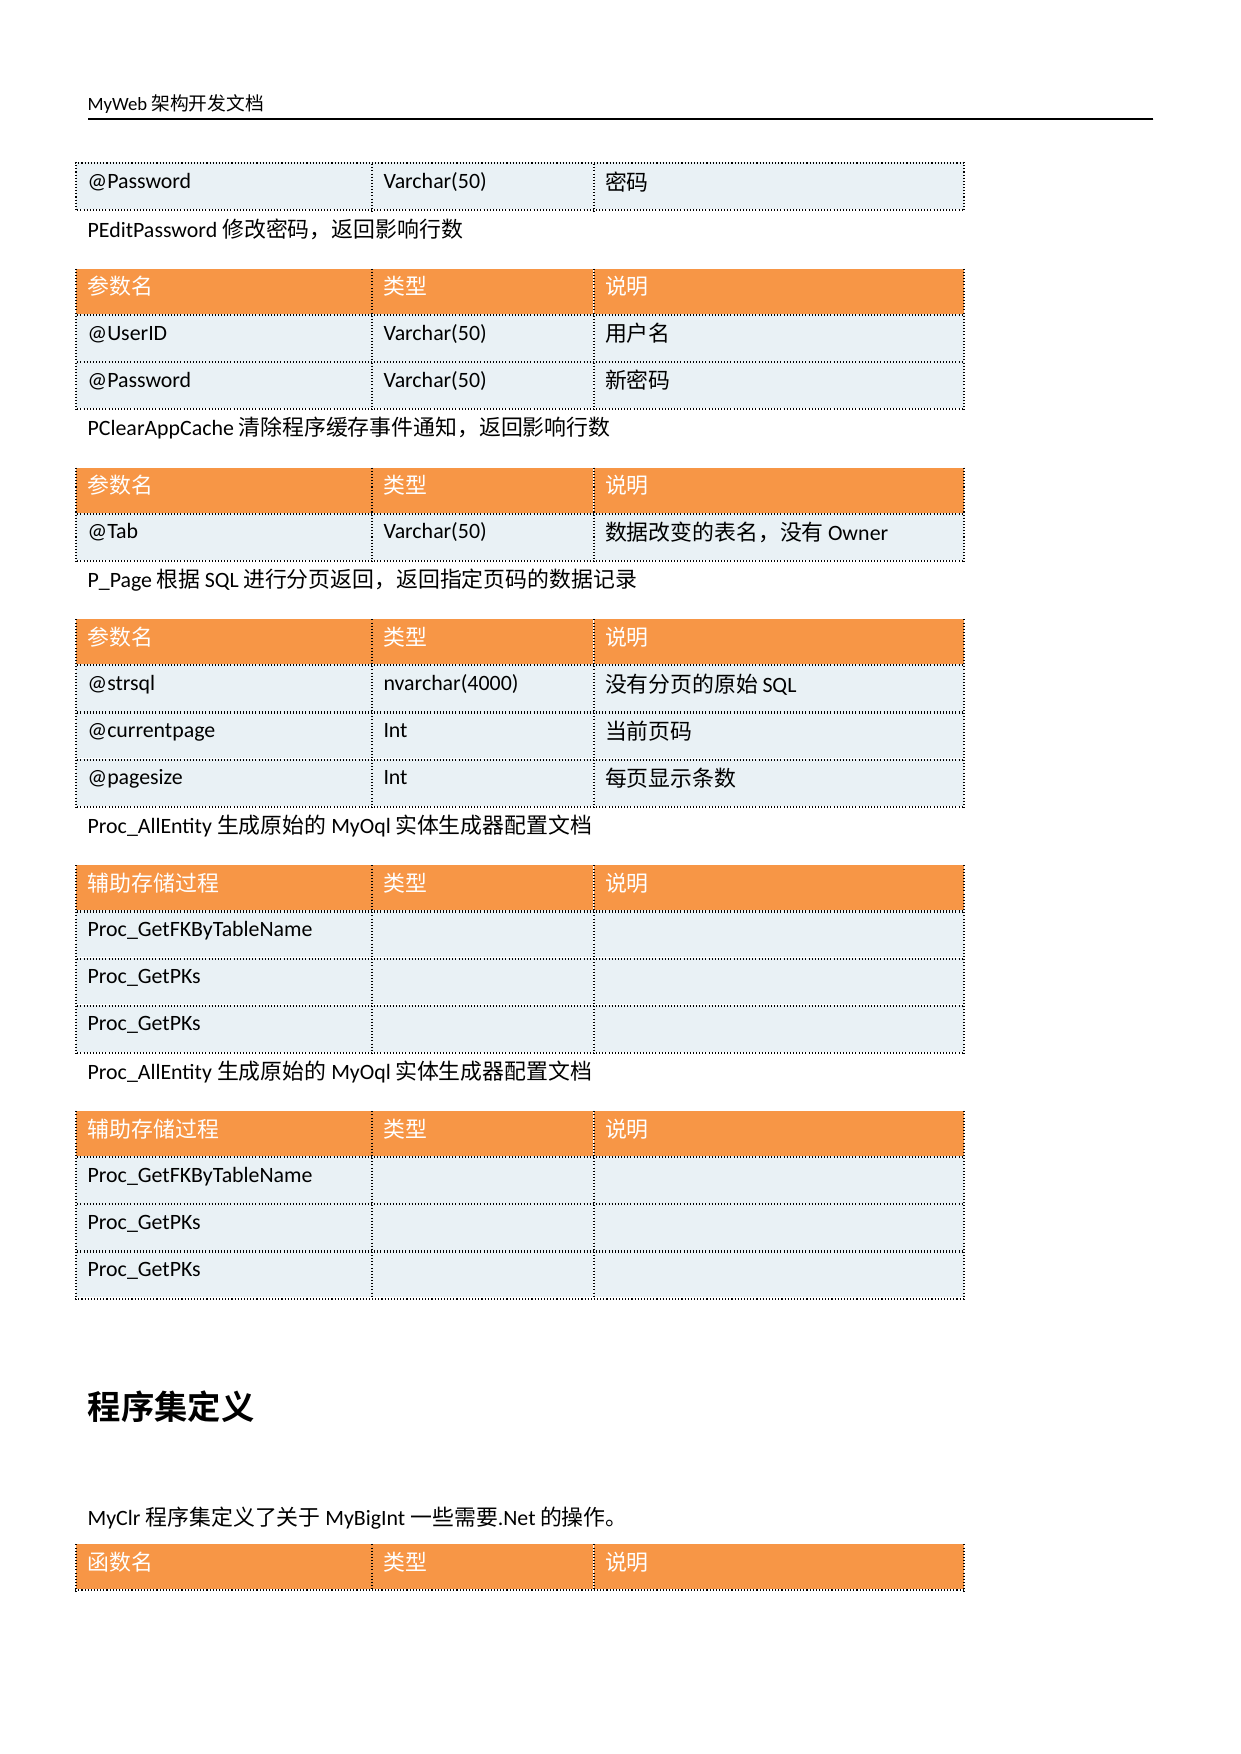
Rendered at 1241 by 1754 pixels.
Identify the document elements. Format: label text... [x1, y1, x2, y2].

table_cell 类型 [372, 865, 593, 910]
table_cell [594, 910, 964, 957]
table_cell @Password [76, 162, 372, 209]
table_cell 说明 [594, 468, 964, 513]
table_cell 密码 [594, 162, 964, 209]
table_cell Int [372, 759, 593, 806]
table_cell 辅助存储过程 [76, 865, 372, 910]
table_cell @Password [76, 361, 372, 408]
table_cell Varchar(50) [372, 513, 593, 560]
table_cell Varchar(50) [372, 361, 593, 408]
table_cell 类型 [372, 1111, 593, 1156]
table_cell Varchar(50) [372, 162, 593, 209]
table_cell 用户名 [594, 314, 964, 361]
table_cell [594, 1250, 964, 1297]
table_cell [372, 1156, 593, 1203]
table_cell 参数名 [76, 619, 372, 664]
table_cell PClearAppCache清除程序缓存事件通知，返回影响行数 [76, 408, 964, 468]
table_cell 没有分页的原始SQL [594, 664, 964, 711]
table_cell 新密码 [594, 361, 964, 408]
table_cell 说明 [594, 1544, 964, 1589]
table_cell 类型 [372, 468, 593, 513]
table_cell Proc_GetPKs [76, 1005, 372, 1052]
table_cell 类型 [372, 1544, 593, 1589]
subtitle 程序集定义 [87, 1372, 1153, 1437]
table_cell Proc_GetFKByTableName [76, 910, 372, 957]
table_cell nvarchar(4000) [372, 664, 593, 711]
table_cell [594, 1005, 964, 1052]
table_cell @UserID [76, 314, 372, 361]
table_cell [372, 1005, 593, 1052]
table_cell [594, 1203, 964, 1250]
table_cell 参数名 [76, 269, 372, 314]
table_cell 说明 [594, 269, 964, 314]
table_cell 类型 [372, 269, 593, 314]
table_cell Proc_GetPKs [76, 1250, 372, 1297]
table_cell [594, 958, 964, 1004]
table_cell [372, 910, 593, 957]
table_cell @pagesize [76, 759, 372, 806]
table_cell @currentpage [76, 711, 372, 758]
table_cell [372, 1250, 593, 1297]
table_cell 说明 [594, 1111, 964, 1156]
table_cell 函数名 [76, 1544, 372, 1589]
table_cell [594, 1156, 964, 1203]
table_cell 说明 [594, 619, 964, 664]
table_cell @Tab [76, 513, 372, 560]
table_cell [372, 1203, 593, 1250]
table_cell 说明 [594, 865, 964, 910]
table_cell Proc_GetPKs [76, 958, 372, 1004]
table_cell Proc_AllEntity 生成原始的 MyOql实体生成器配置文档 [76, 1052, 964, 1111]
table_cell [372, 958, 593, 1004]
table_cell Proc_AllEntity 生成原始的 MyOql实体生成器配置文档 [76, 806, 964, 865]
table_cell Proc_GetFKByTableName [76, 1156, 372, 1203]
table_cell Int [372, 711, 593, 758]
table_cell 数据改变的表名，没有Owner [594, 513, 964, 560]
table_header MyClr 程序集定义了关于 MyBigInt 一些需要.Net的操作。 [76, 1499, 964, 1544]
table_cell 类型 [372, 619, 593, 664]
table_cell @strsql [76, 664, 372, 711]
table_cell 每页显示条数 [594, 759, 964, 806]
table_cell 辅助存储过程 [76, 1111, 372, 1156]
table_cell PEditPassword 修改密码，返回影响行数 [76, 209, 964, 269]
table_cell Proc_GetPKs [76, 1203, 372, 1250]
table_cell P_Page根据SQL进行分页返回，返回指定页码的数据记录 [76, 560, 964, 619]
table_cell 参数名 [76, 468, 372, 513]
table_cell 当前页码 [594, 711, 964, 758]
table_cell Varchar(50) [372, 314, 593, 361]
